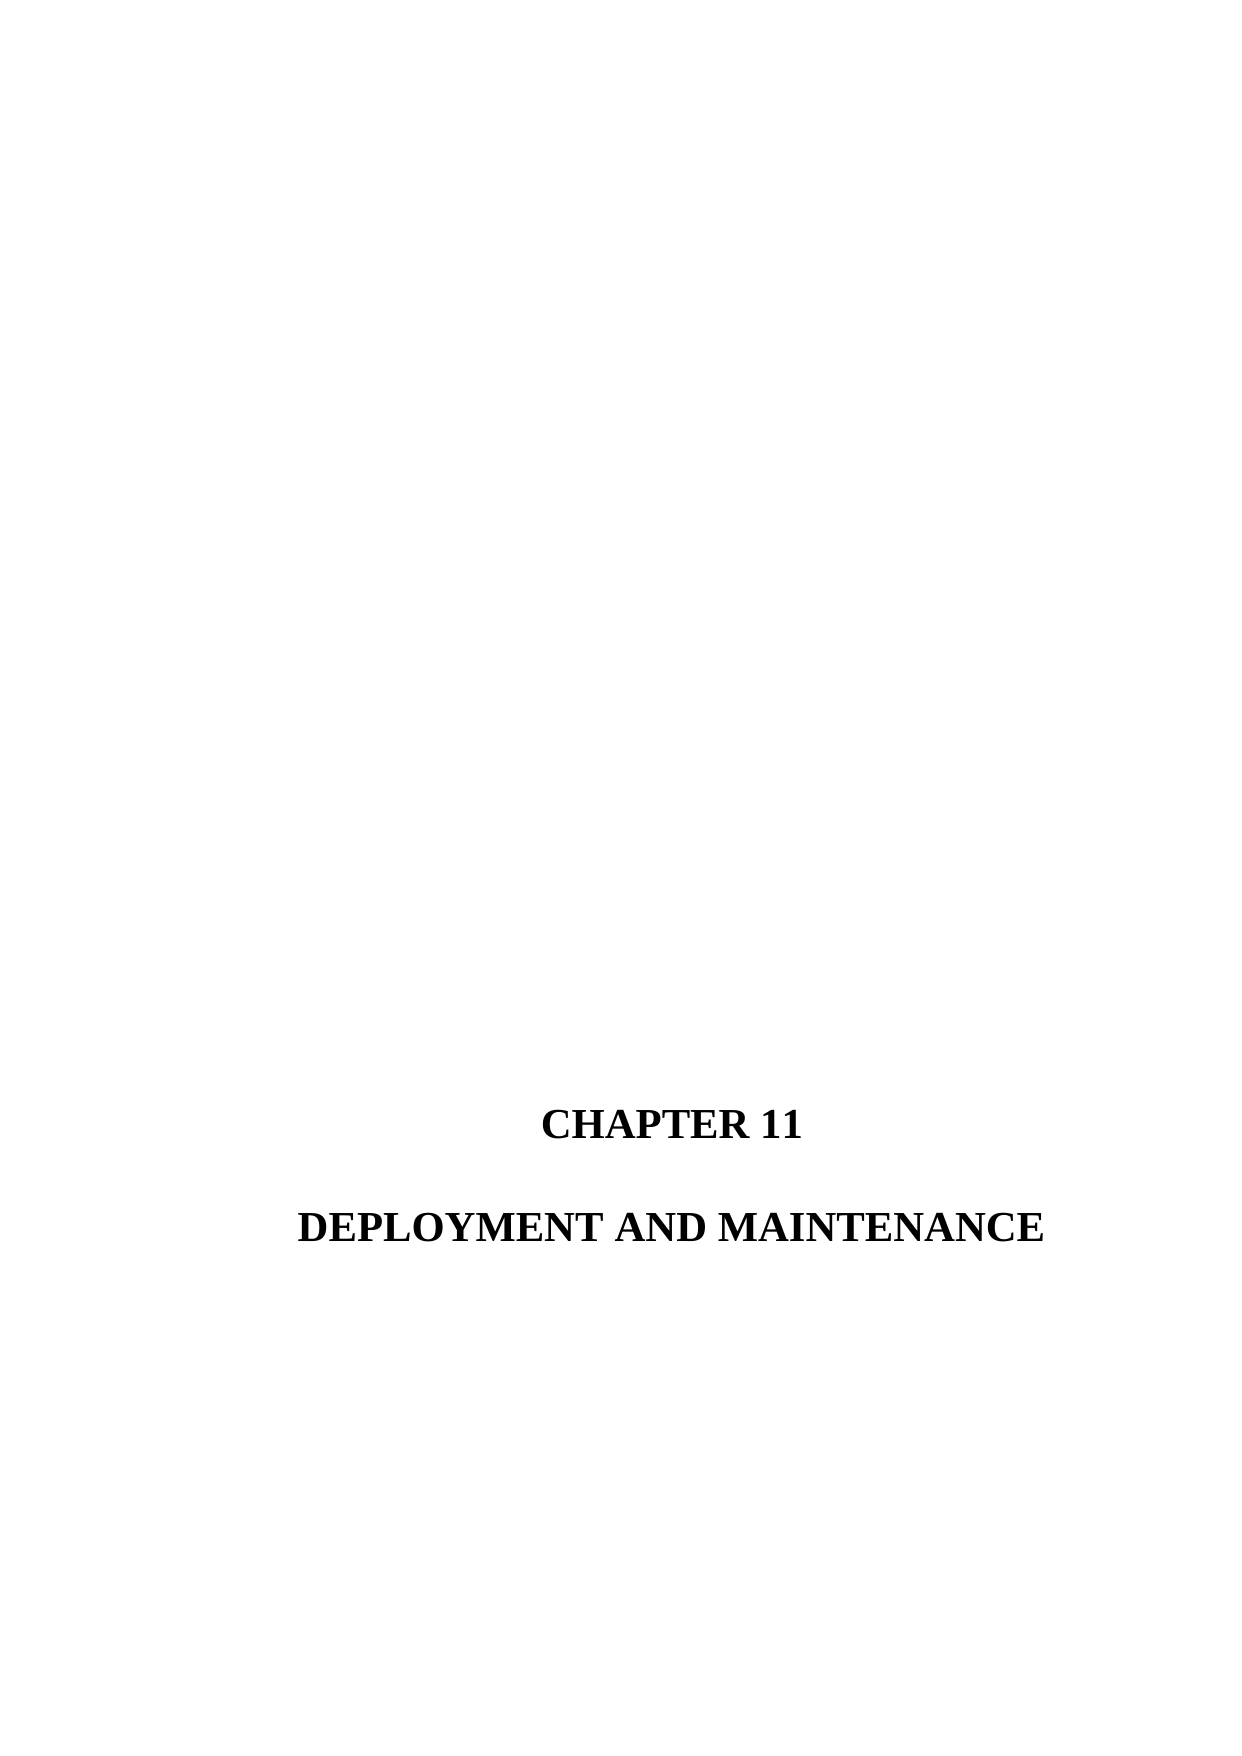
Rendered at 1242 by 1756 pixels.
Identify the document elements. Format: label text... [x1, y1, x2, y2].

subtitle CHAPTER 11 DEPLOYMENT AND MAINTENANCE [297, 1099, 1064, 1250]
